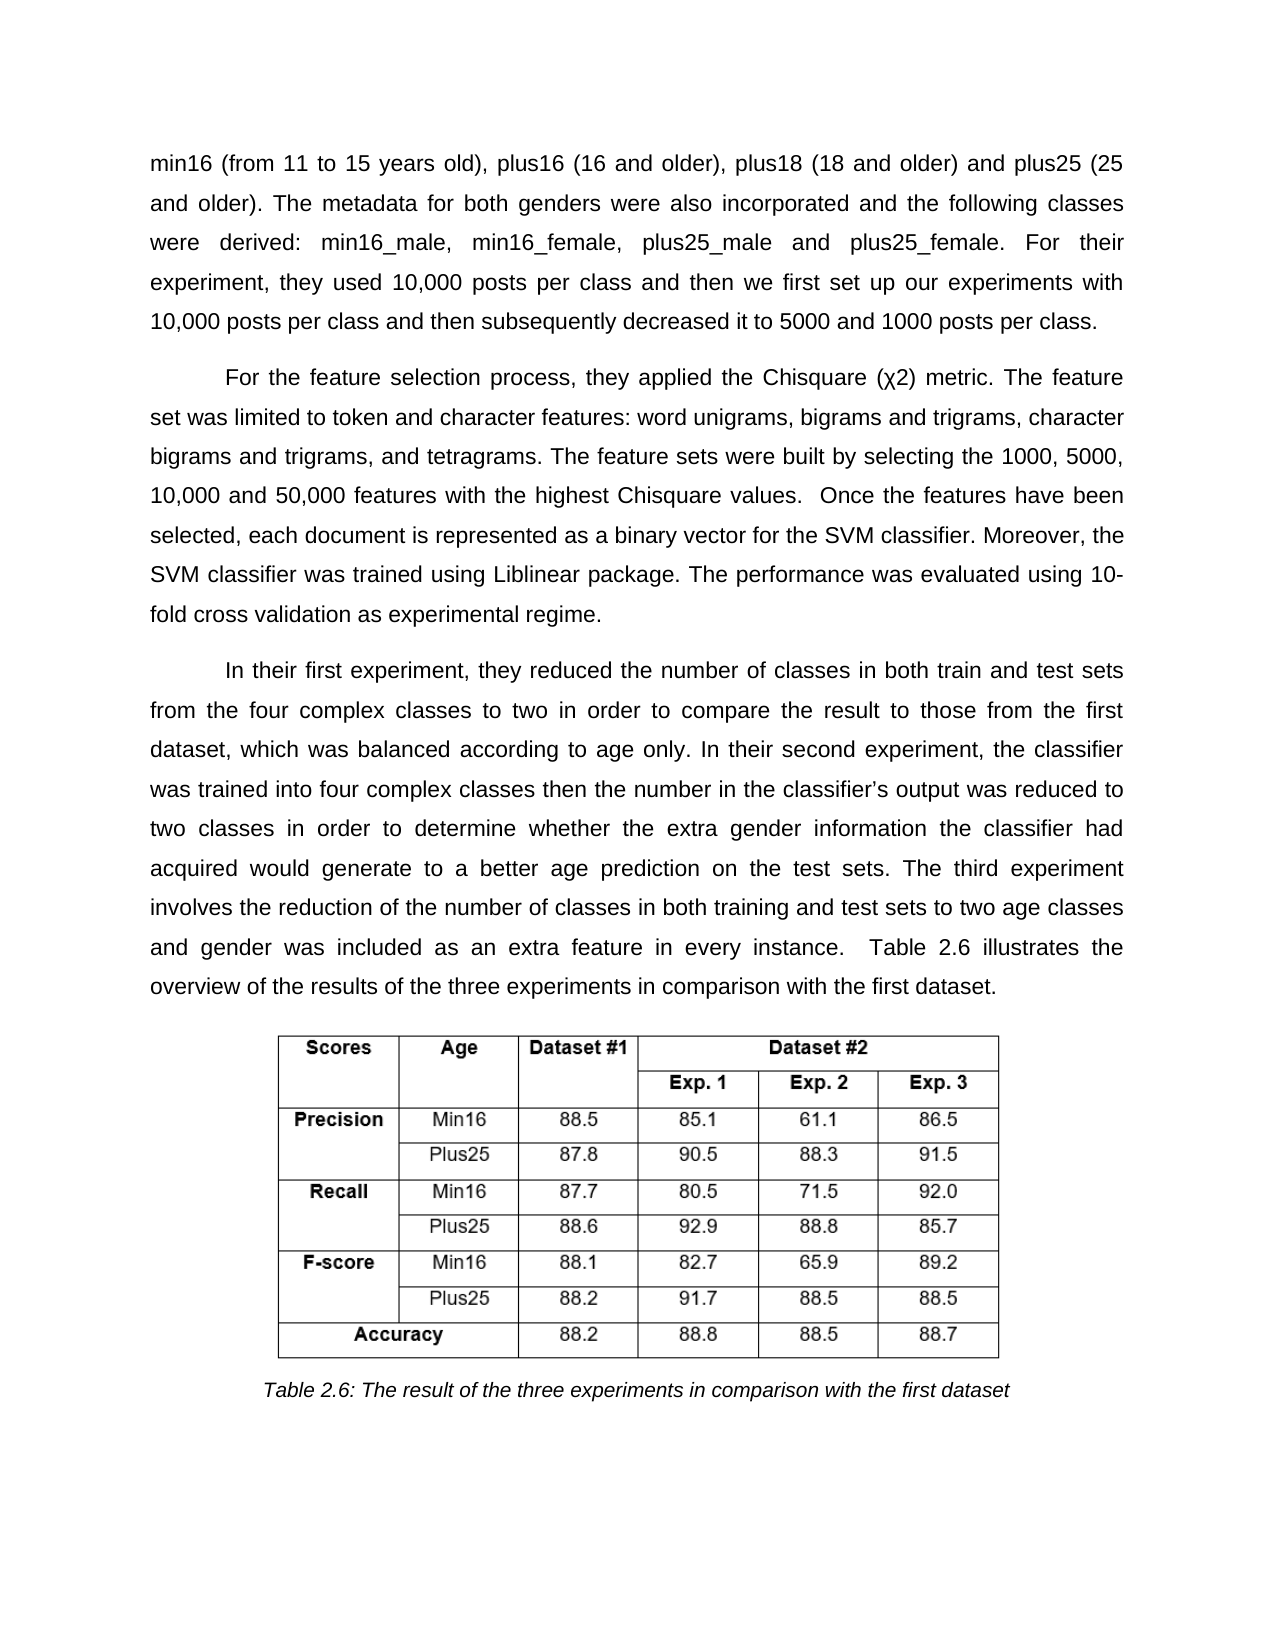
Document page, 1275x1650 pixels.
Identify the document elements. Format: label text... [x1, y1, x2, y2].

picture [266, 1029, 1009, 1366]
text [150, 150, 1125, 334]
text In their first experiment, they reduced the number of classes in both train and test sets from the four complex classes to two in order to compare the result to those from the first dataset, which was balanced according to age only. In their second experiment, the classifier was trained into four complex classes then the number in the classifier’s output was reduced to two classes in order to determine whether the extra gender information the classifier had acquired would generate to a better age prediction on the test sets. The third experiment involves the reduction of the number of classes in both training and test sets to two age classes and gender was included as an extra feature in every instance. Table 2.6 illustrates the overview of the results of the three experiments in comparison with the first dataset. [150, 657, 1125, 999]
text For the feature selection process, they applied the Chisquare (χ2) metric. The feature set was limited to token and character features: word unigrams, bigrams and trigrams, character bigrams and trigrams, and tetragrams. The feature sets were built by selecting the 1000, 5000, 10,000 and 50,000 features with the highest Chisquare values. Once the features have been selected, each document is represented as a binary vector for the SVM classifier. Moreover, the SVM classifier was trained using Liblinear package. The performance was evaluated using 10-fold cross validation as experimental regime. [150, 364, 1125, 627]
